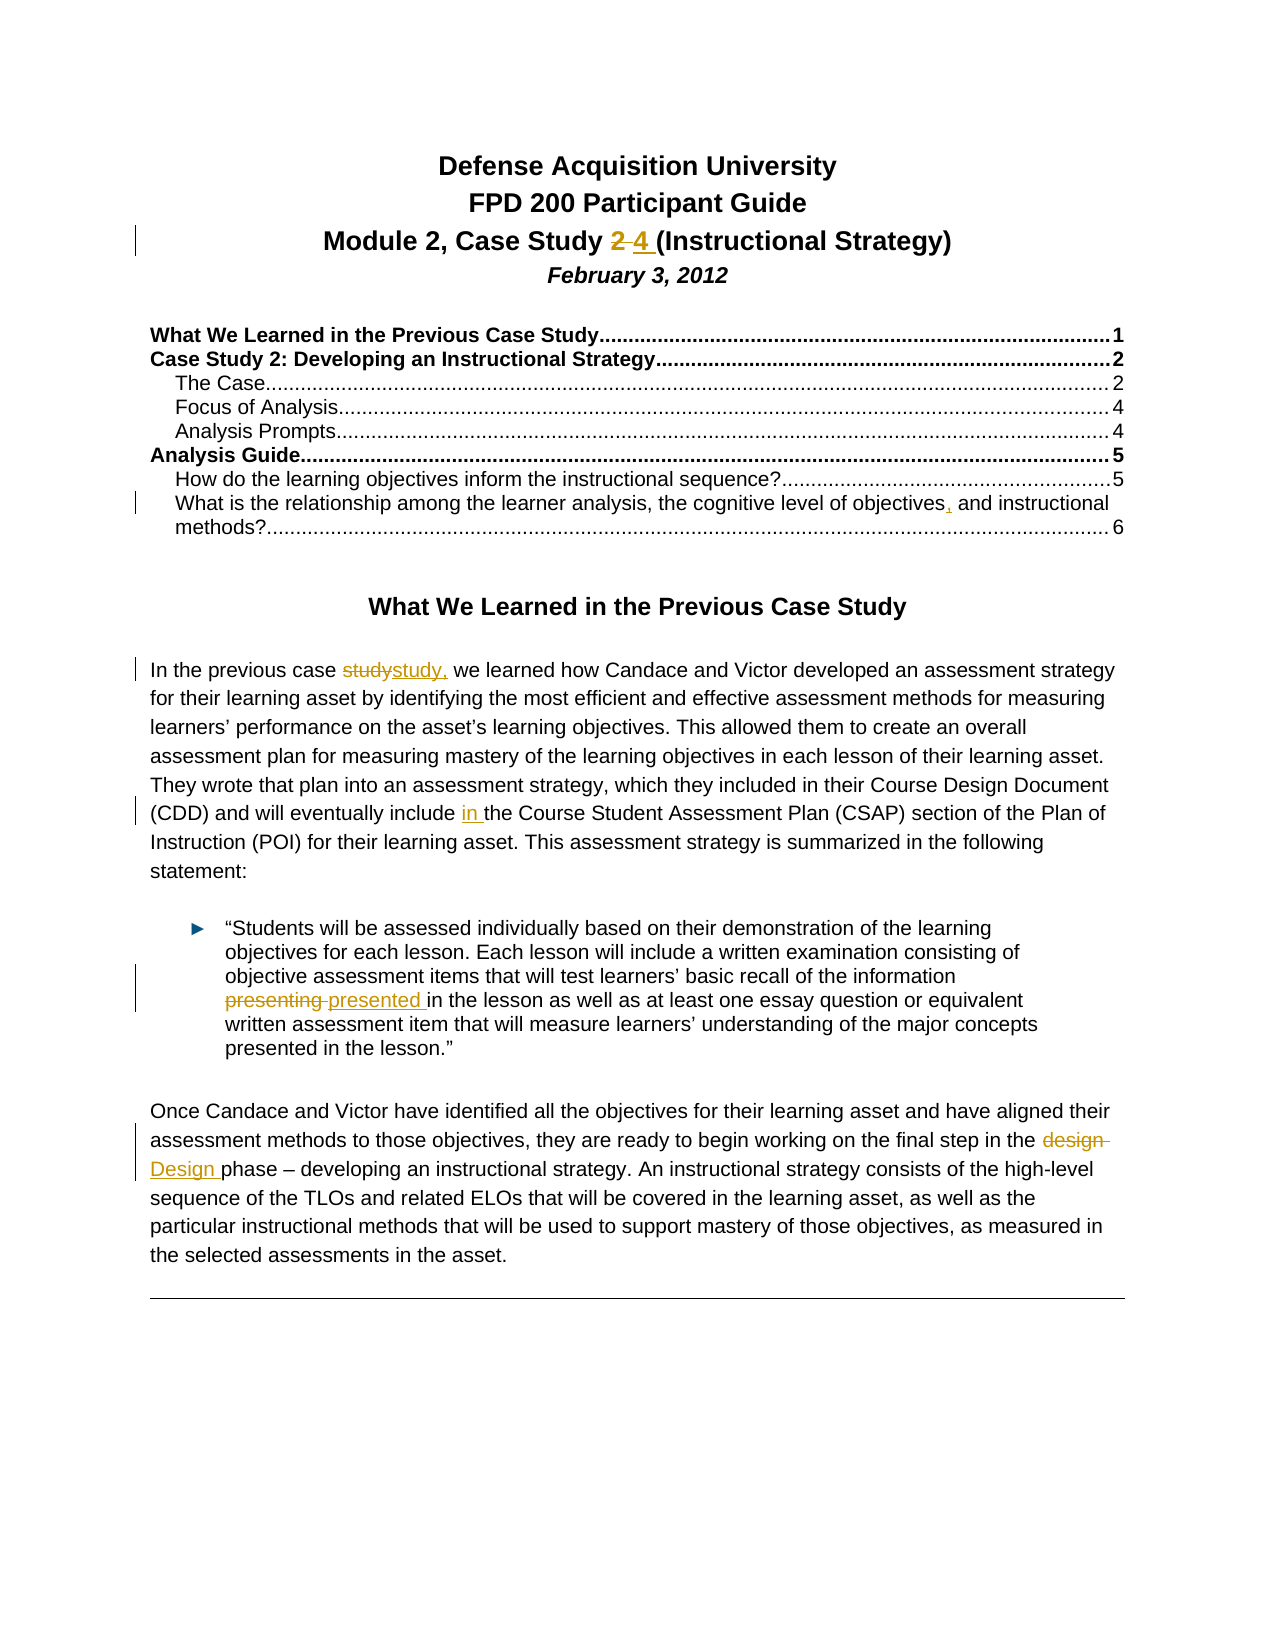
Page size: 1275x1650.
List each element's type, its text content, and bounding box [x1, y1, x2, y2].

text What We Learned in the Previous Case Study 1 [150, 323, 1125, 347]
text Analysis Prompts 4 [175, 419, 1125, 443]
text Once Candace and Victor have identified all the objectives for their learning asset and have aligned their assessment methods to those objectives, they are ready to begin working on the final step in the phase – developing an instructional strategy. An instructional strategy consists of the high-level sequence of the TLOs and related ELOs that will be covered in the learning asset, as well as the particular instructional methods that will be used to support mastery of those objectives, as measured in the selected assessments in the asset. [150, 1099, 1125, 1267]
text The Case 2 [175, 371, 1125, 395]
text February 3, 2012 [150, 262, 1125, 289]
text What is the relationship among the learner analysis, the cognitive level of objectives and instructional methods? 6 [175, 491, 1125, 538]
text Focus of Analysis 4 [175, 395, 1125, 419]
text “Students will be assessed individually based on their demonstration of the learning objectives for each lesson. Each lesson will include a written examination consisting of objective assessment items that will test learners’ basic recall of the information in the lesson as well as at least one essay question or equivalent written assessment item that will measure learners’ understanding of the major concepts presented in the lesson.” [187, 916, 1050, 1060]
subtitle What We Learned in the Previous Case Study [150, 592, 1125, 621]
text Case Study 2: Developing an Instructional Strategy 2 [150, 347, 1125, 371]
text FPD 200 Participant Guide [150, 187, 1125, 219]
text Module 2, Case Study (Instructional Strategy) [150, 225, 1125, 256]
text How do the learning objectives inform the instructional sequence? 5 [175, 467, 1125, 491]
text Analysis Guide 5 [150, 443, 1125, 467]
text In the previous case we learned how Candace and Victor developed an assessment strategy for their learning asset by identifying the most efficient and effective assessment methods for measuring learners’ performance on the asset’s learning objectives. This allowed them to create an overall assessment plan for measuring mastery of the learning objectives in each lesson of their learning asset. They wrote that plan into an assessment strategy, which they included in their Course Design Document (CDD) and will eventually include the Course Student Assessment Plan (CSAP) section of the Plan of Instruction (POI) for their learning asset. This assessment strategy is summarized in the following statement: [150, 657, 1125, 883]
